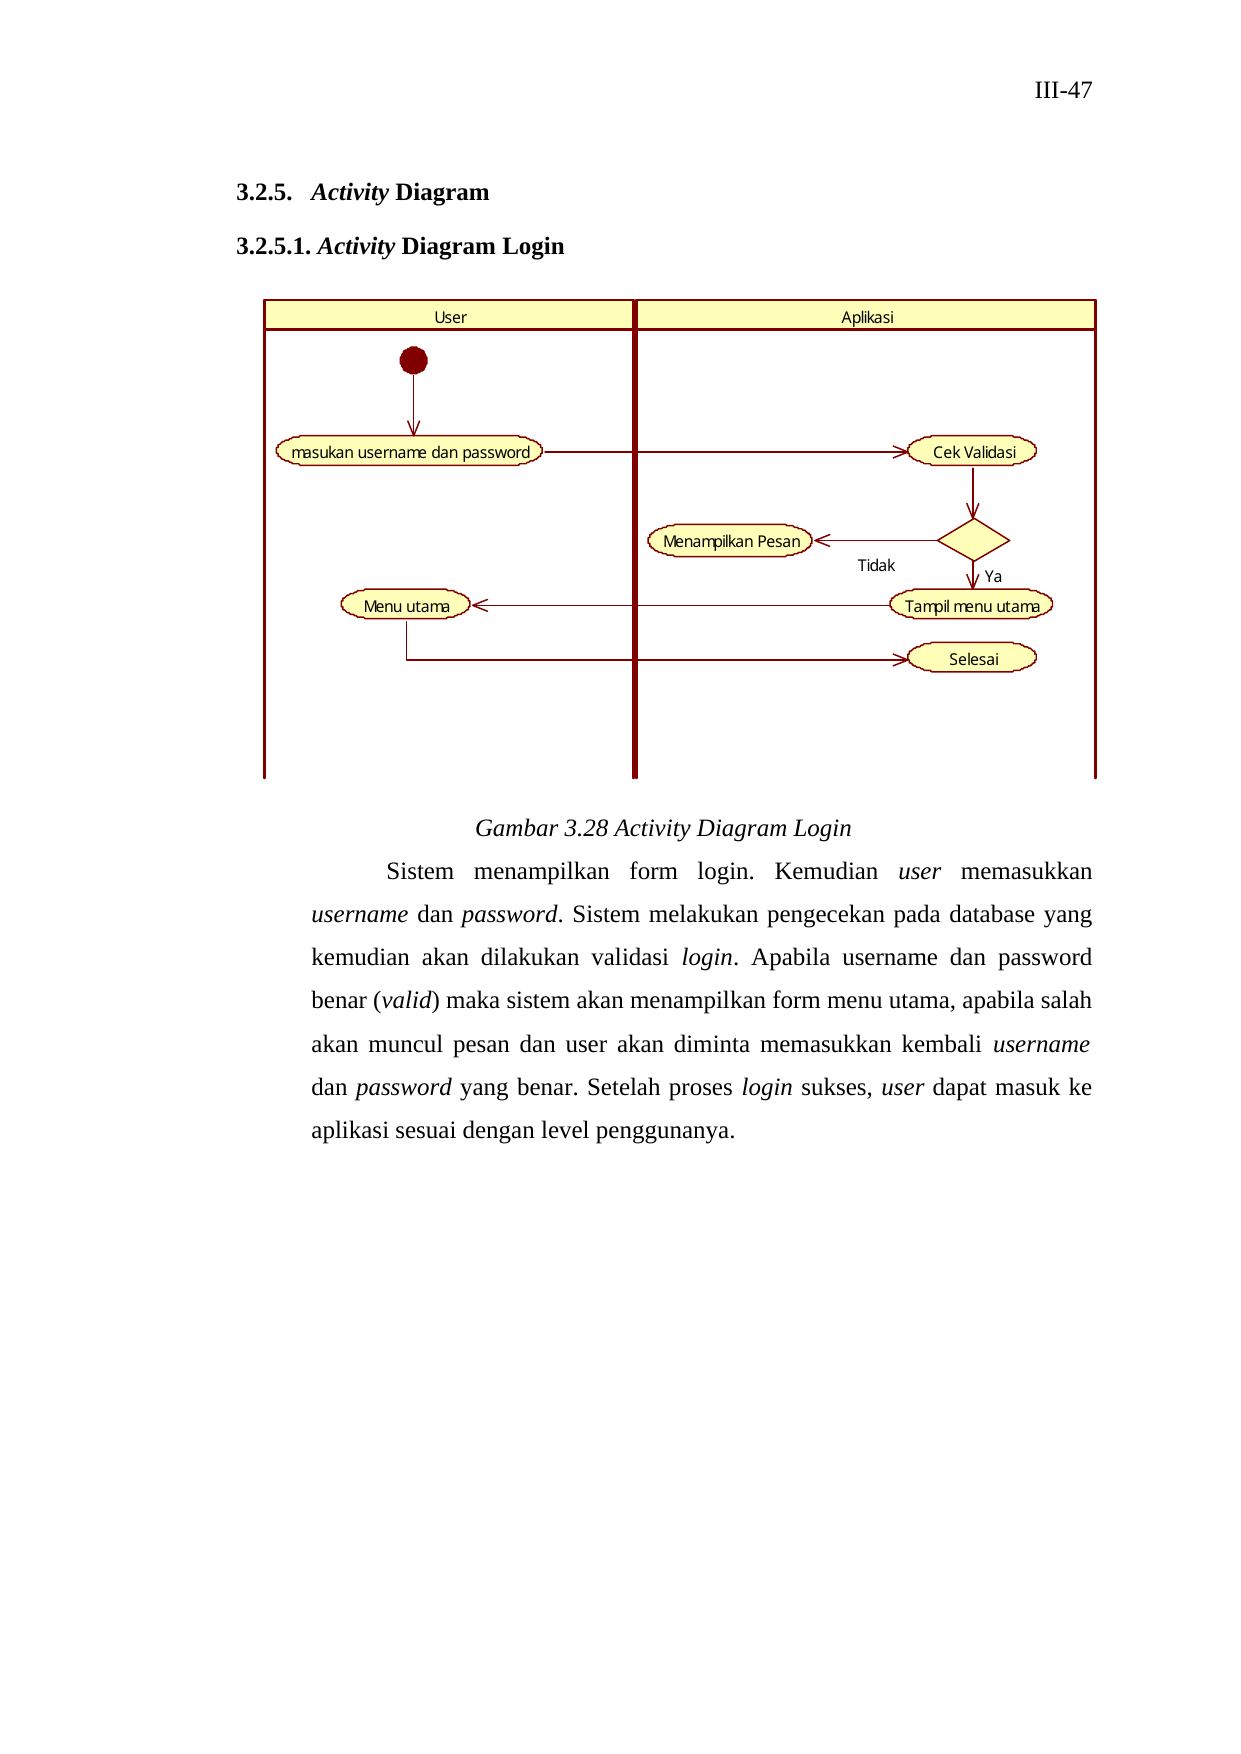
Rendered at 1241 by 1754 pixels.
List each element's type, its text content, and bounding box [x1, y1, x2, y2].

text 3.2.5.1. Activity Diagram Login [236, 231, 1092, 260]
list Gambar 3.28 Activity Diagram Login [236, 813, 1092, 842]
list Sistem menampilkan form login. Kemudian user memasukkan username dan password. Sistem melakukan pengecekan pada database yang kemudian akan dilakukan validasi login. Apabila username dan password benar (valid) maka sistem akan menampilkan form menu utama, apabila salah akan muncul pesan dan user akan diminta memasukkan kembali username dan password yang benar. Setelah proses login sukses, user dapat masuk ke aplikasi sesuai dengan level penggunanya. [311, 856, 1092, 1144]
text 3.2.5. Activity Diagram [236, 177, 1092, 206]
